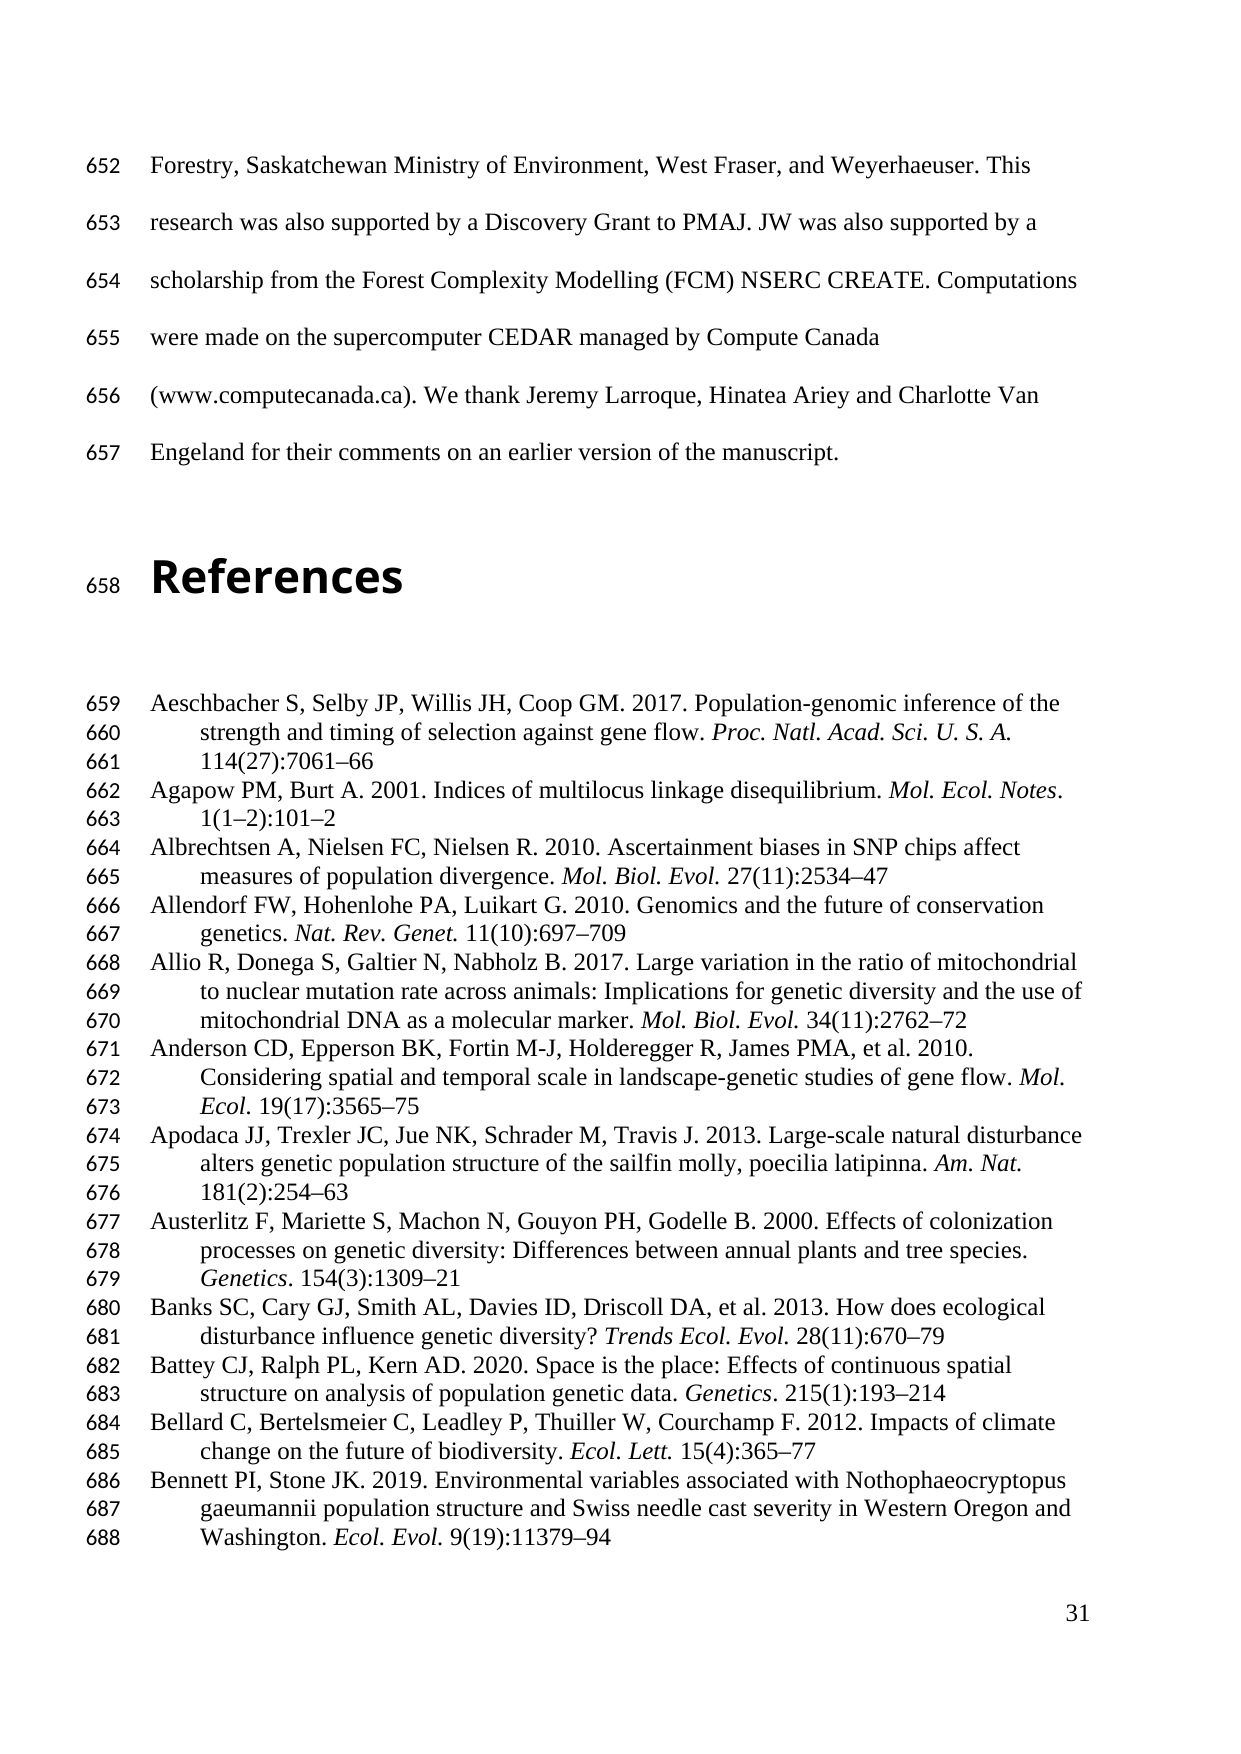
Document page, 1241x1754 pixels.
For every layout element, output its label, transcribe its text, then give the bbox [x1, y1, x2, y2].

text Banks SC, Cary GJ, Smith AL, Davies ID, Driscoll DA, et al. 2013. How does ecological disturbance influence genetic diversity? Trends Ecol. Evol. 28(11):670–79 [150, 1292, 1090, 1350]
text Apodaca JJ, Trexler JC, Jue NK, Schrader M, Travis J. 2013. Large-scale natural disturbance alters genetic population structure of the sailfin molly, poecilia latipinna. Am. Nat. 181(2):254–63 [150, 1120, 1090, 1206]
text Anderson CD, Epperson BK, Fortin M-J, Holderegger R, James PMA, et al. 2010. Considering spatial and temporal scale in landscape-genetic studies of gene flow. Mol. Ecol. 19(17):3565–75 [150, 1033, 1090, 1120]
subtitle References [150, 545, 1090, 607]
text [150, 150, 1090, 466]
text Bennett PI, Stone JK. 2019. Environmental variables associated with Nothophaeocryptopus gaeumannii population structure and Swiss needle cast severity in Western Oregon and Washington. Ecol. Evol. 9(19):11379–94 [150, 1465, 1090, 1551]
text Battey CJ, Ralph PL, Kern AD. 2020. Space is the place: Effects of continuous spatial structure on analysis of population genetic data. Genetics. 215(1):193–214 [150, 1350, 1090, 1407]
text Austerlitz F, Mariette S, Machon N, Gouyon PH, Godelle B. 2000. Effects of colonization processes on genetic diversity: Differences between annual plants and tree species. Genetics. 154(3):1309–21 [150, 1206, 1090, 1292]
text Albrechtsen A, Nielsen FC, Nielsen R. 2010. Ascertainment biases in SNP chips affect measures of population divergence. Mol. Biol. Evol. 27(11):2534–47 [150, 832, 1090, 890]
text Allendorf FW, Hohenlohe PA, Luikart G. 2010. Genomics and the future of conservation genetics. Nat. Rev. Genet. 11(10):697–709 [150, 890, 1090, 947]
text Agapow PM, Burt A. 2001. Indices of multilocus linkage disequilibrium. Mol. Ecol. Notes. 1(1–2):101–2 [150, 775, 1090, 832]
text Allio R, Donega S, Galtier N, Nabholz B. 2017. Large variation in the ratio of mitochondrial to nuclear mutation rate across animals: Implications for genetic diversity and the use of mitochondrial DNA as a molecular marker. Mol. Biol. Evol. 34(11):2762–72 [150, 947, 1090, 1033]
text Aeschbacher S, Selby JP, Willis JH, Coop GM. 2017. Population-genomic inference of the strength and timing of selection against gene flow. Proc. Natl. Acad. Sci. U. S. A. 114(27):7061–66 [150, 688, 1090, 775]
text Bellard C, Bertelsmeier C, Leadley P, Thuiller W, Courchamp F. 2012. Impacts of climate change on the future of biodiversity. Ecol. Lett. 15(4):365–77 [150, 1407, 1090, 1465]
